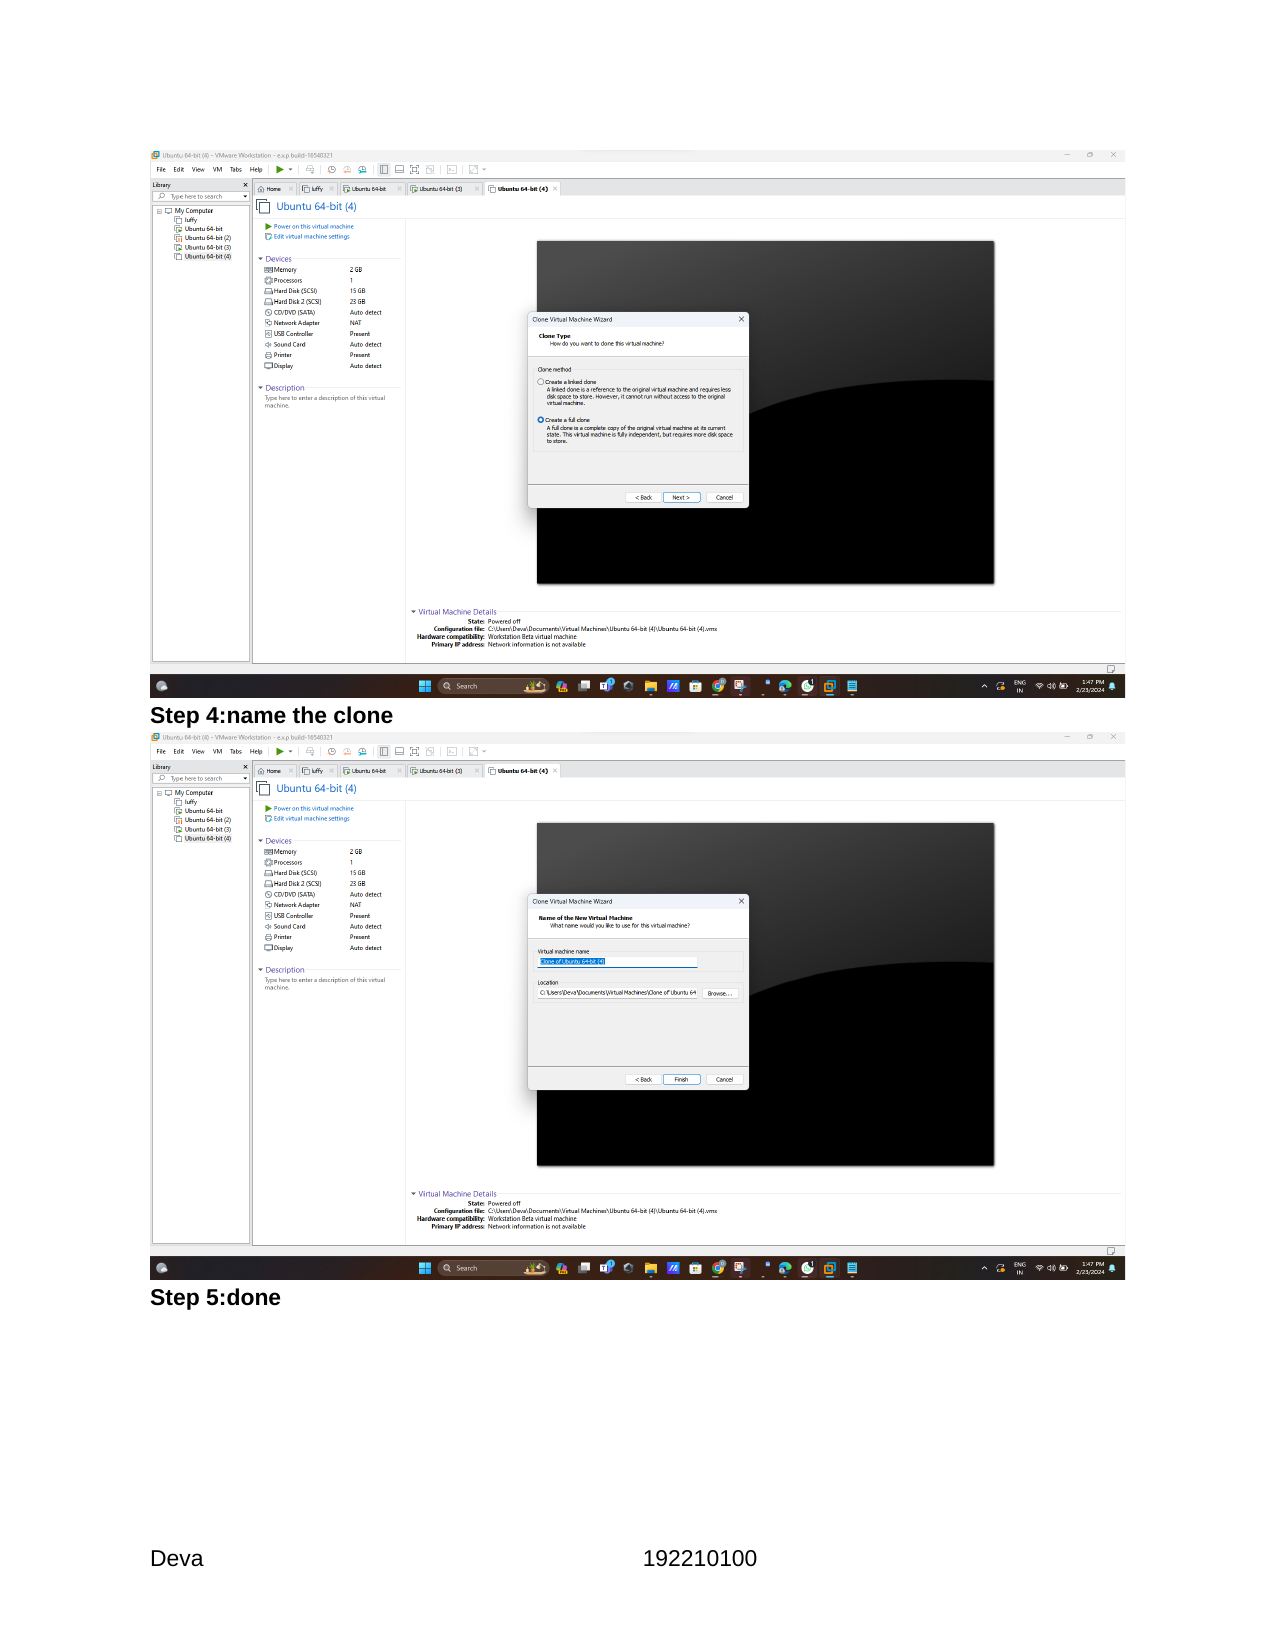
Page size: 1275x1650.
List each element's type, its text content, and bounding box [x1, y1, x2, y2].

picture [150, 150, 1125, 698]
text Step 5:done [150, 1284, 1125, 1310]
picture [150, 732, 1125, 1280]
text Step 4:name the clone [150, 702, 1125, 728]
